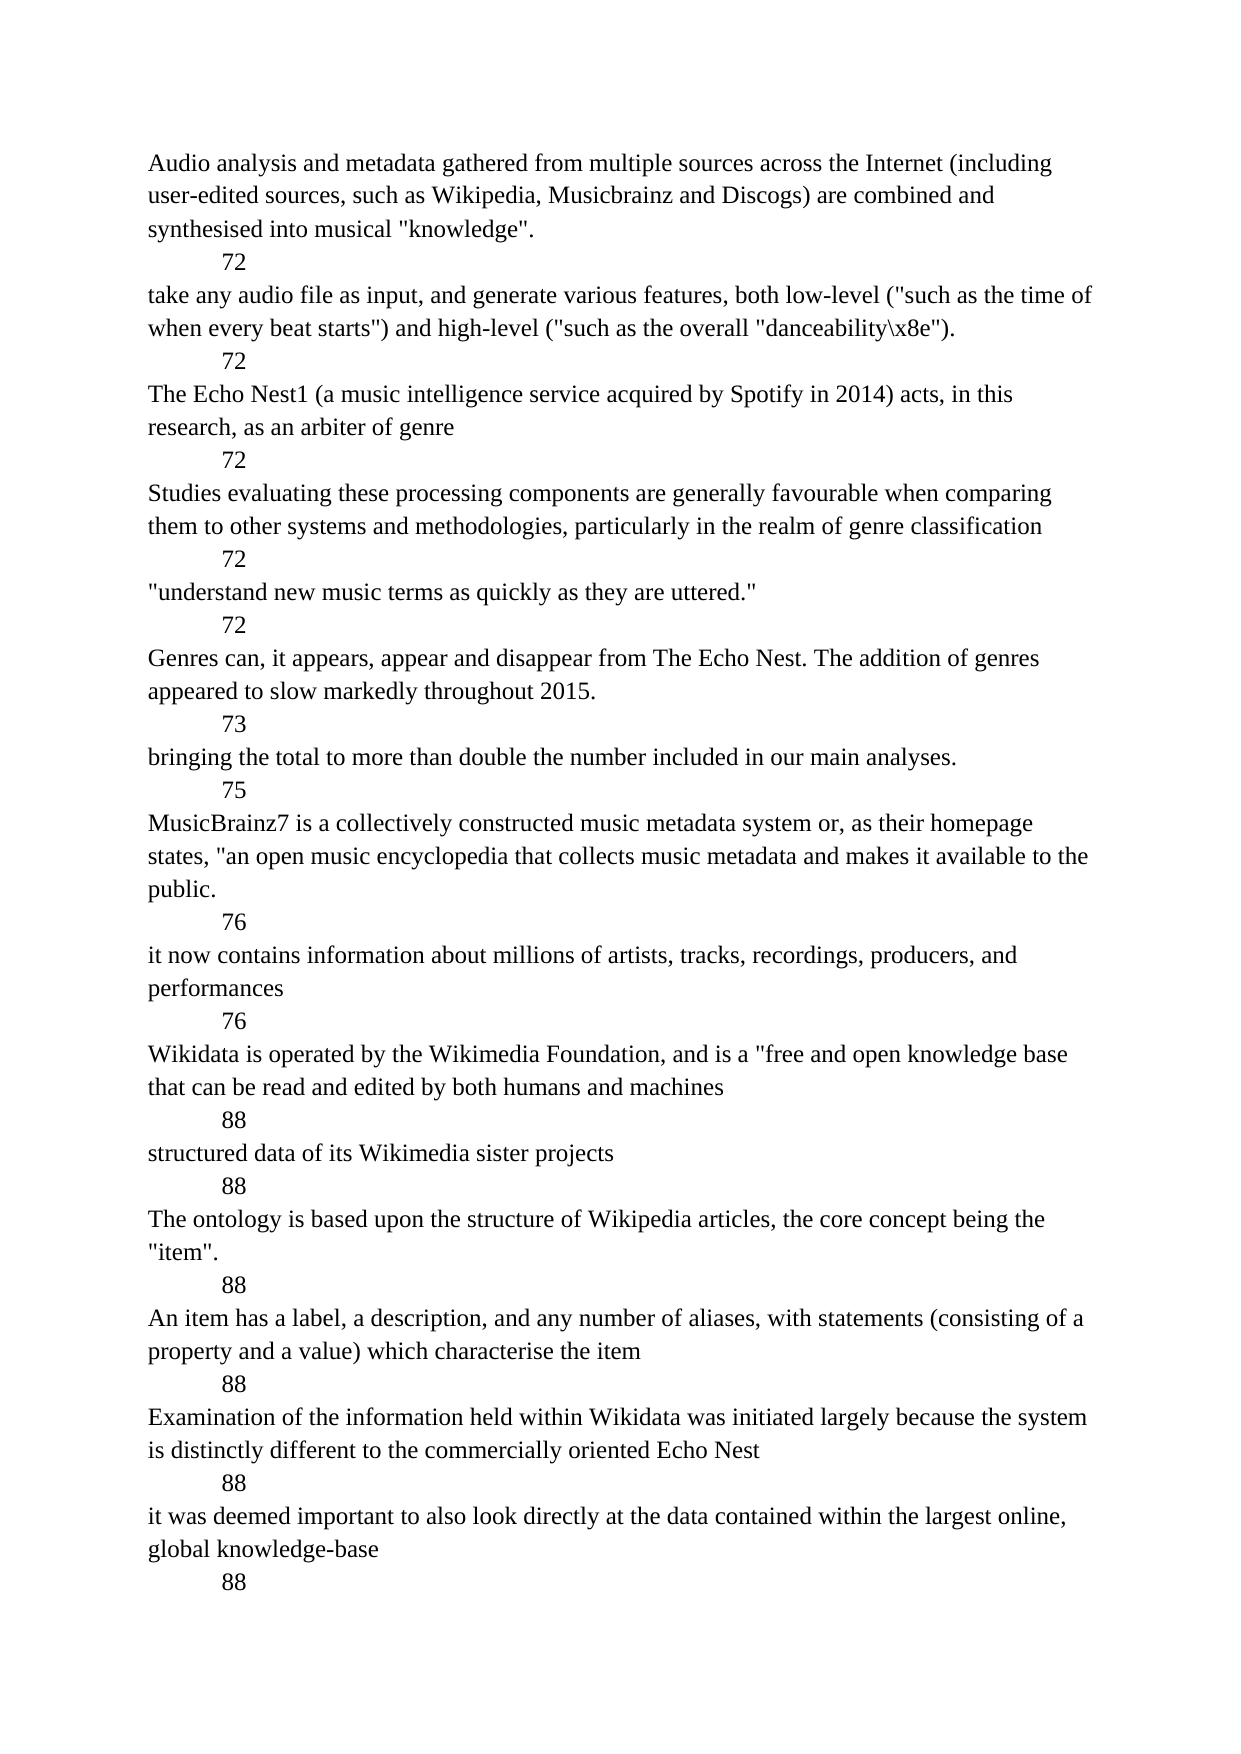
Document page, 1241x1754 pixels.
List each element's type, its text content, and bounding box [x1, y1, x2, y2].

text 76 [148, 907, 1093, 936]
text 88 [148, 1270, 1093, 1299]
text bringing the total to more than double the number included in our main analyses. [148, 742, 1093, 771]
text Wikidata is operated by the Wikimedia Foundation, and is a "free and open knowledge base that can be read and edited by both humans and machines [148, 1039, 1093, 1101]
text 88 [148, 1369, 1093, 1398]
text 72 [148, 610, 1093, 639]
text 72 [148, 346, 1093, 374]
text 88 [148, 1105, 1093, 1134]
text "understand new music terms as quickly as they are uttered." [148, 577, 1093, 606]
text it was deemed important to also look directly at the data contained within the largest online, global knowledge-base [148, 1501, 1093, 1563]
text 75 [148, 775, 1093, 804]
text Examination of the information held within Wikidata was initiated largely because the system is distinctly different to the commercially oriented Echo Nest [148, 1402, 1093, 1464]
text 88 [148, 1468, 1093, 1497]
text An item has a label, a description, and any number of aliases, with statements (consisting of a property and a value) which characterise the item [148, 1303, 1093, 1365]
text 73 [148, 709, 1093, 738]
text The ontology is based upon the structure of Wikipedia articles, the core concept being the "item". [148, 1204, 1093, 1266]
text The Echo Nest1 (a music intelligence service acquired by Spotify in 2014) acts, in this research, as an arbiter of genre [148, 379, 1093, 441]
text 76 [148, 1006, 1093, 1035]
text take any audio file as input, and generate various features, both low-level ("such as the time of when every beat starts") and high-level ("such as the overall "danceability\x8e"). [148, 280, 1093, 341]
text Genres can, it appears, appear and disappear from The Echo Nest. The addition of genres appeared to slow markedly throughout 2015. [148, 643, 1093, 705]
text MusicBrainz7 is a collectively constructed music metadata system or, as their homepage states, "an open music encyclopedia that collects music metadata and makes it available to the public. [148, 808, 1093, 903]
text structured data of its Wikimedia sister projects [148, 1138, 1093, 1167]
text 88 [148, 1171, 1093, 1200]
text it now contains information about millions of artists, tracks, recordings, producers, and performances [148, 940, 1093, 1002]
text 72 [148, 445, 1093, 473]
text Audio analysis and metadata gathered from multiple sources across the Internet (including user-edited sources, such as Wikipedia, Musicbrainz and Discogs) are combined and synthesised into musical "knowledge". [148, 148, 1093, 242]
text Studies evaluating these processing components are generally favourable when comparing them to other systems and methodologies, particularly in the realm of genre classification [148, 478, 1093, 539]
text 72 [148, 544, 1093, 573]
text 88 [148, 1567, 1093, 1596]
text 72 [148, 247, 1093, 275]
